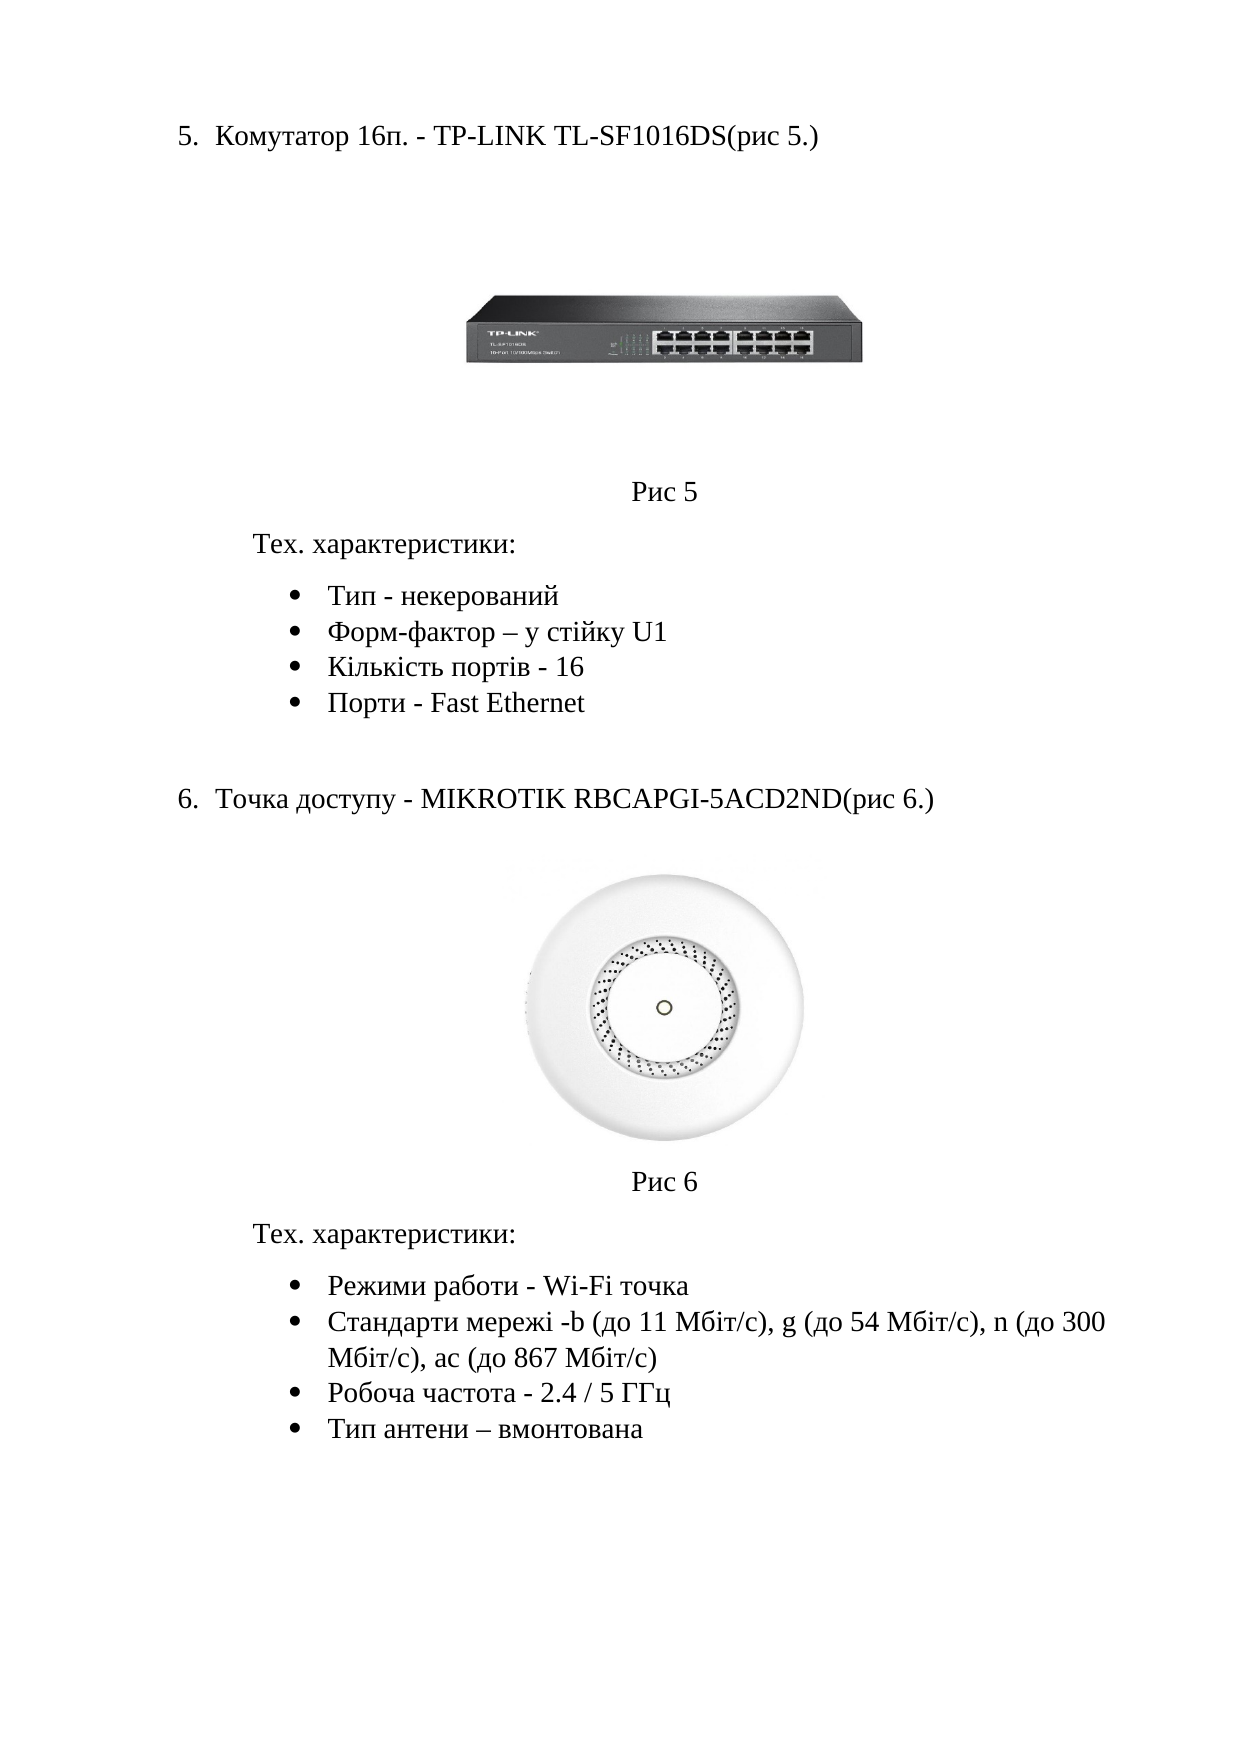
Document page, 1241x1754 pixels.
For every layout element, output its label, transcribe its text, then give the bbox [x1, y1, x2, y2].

text Тех. характеристики: [252, 526, 1152, 559]
list Комутатор 16п. - TP-LINK TL-SF1016DS(рис 5.) [177, 118, 1152, 152]
list Рис 6 [177, 1164, 1152, 1198]
list Тип - некерований [290, 578, 1152, 612]
text Тех. характеристики: [252, 1216, 1152, 1250]
list Рис 5 [177, 474, 1152, 507]
list Стандарти мережі -b (до 11 Мбіт/с), g (до 54 Мбіт/с), n (до 300 Мбіт/с), ac (до 867 Мбіт/с) [290, 1304, 1152, 1373]
picture [502, 852, 827, 1163]
picture [460, 189, 869, 472]
list Робоча частота - 2.4 / 5 ГГц [290, 1375, 1152, 1409]
list Точка доступу - MIKROTIK RBCAPGI-5ACD2ND(рис 6.) [177, 781, 1152, 815]
list Кількість портів - 16 [290, 649, 1152, 683]
list Форм-фактор – у стійку U1 [290, 614, 1152, 647]
list Тип антени – вмонтована [290, 1411, 1152, 1444]
list Порти - Fast Ethernet [290, 685, 1152, 718]
list Режими работи - Wi-Fi точка [290, 1268, 1152, 1302]
